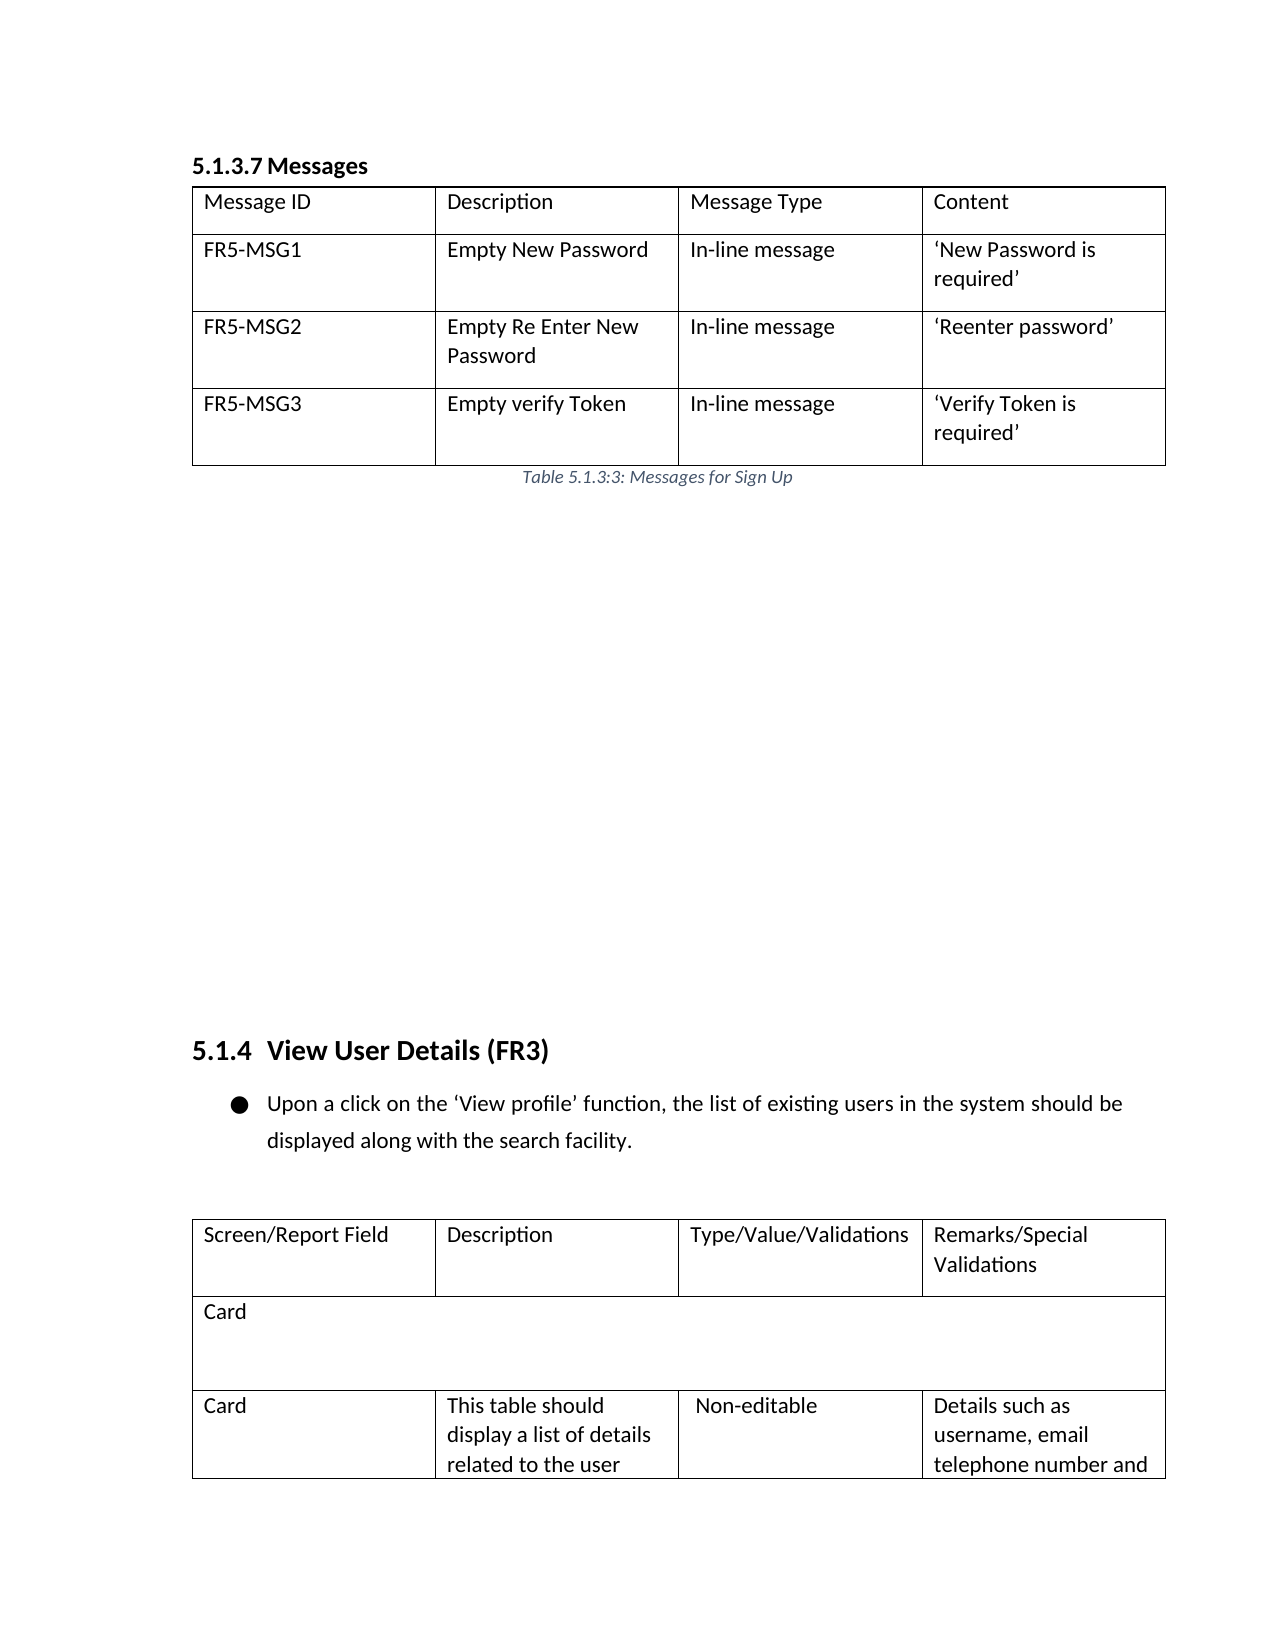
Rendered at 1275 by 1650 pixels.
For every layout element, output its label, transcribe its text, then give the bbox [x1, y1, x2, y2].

table_cell FR5-MSG3 [193, 389, 435, 465]
table_header Type/Value/Validations [679, 1220, 922, 1296]
table_cell Non-editable [679, 1391, 922, 1478]
table_header Message Type [679, 188, 922, 234]
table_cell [436, 1391, 678, 1478]
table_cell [923, 1391, 1165, 1478]
table_cell In-line message [679, 389, 922, 465]
table_cell Empty Re Enter New Password [436, 312, 678, 388]
subtitle 5.1.4 View User Details (FR3) [192, 1032, 1125, 1067]
table_header Description [436, 1220, 678, 1296]
table_cell Empty New Password [436, 235, 678, 311]
table_cell Card [193, 1391, 435, 1478]
table_cell Card [193, 1297, 1165, 1390]
table_cell ‘New Password is required’ [923, 235, 1165, 311]
subtitle 5.1.3.7 Messages [192, 150, 1125, 181]
list Upon a click on the ‘View profile’ function, the list of existing users in the system should be displayed along with the search facility. [229, 1078, 1125, 1154]
table_header Description [436, 188, 678, 234]
table_cell In-line message [679, 235, 922, 311]
table_cell In-line message [679, 312, 922, 388]
table_cell FR5-MSG1 [193, 235, 435, 311]
table_header Content [923, 188, 1165, 234]
table_cell ‘Reenter password’ [923, 312, 1165, 388]
table_header Message ID [193, 188, 435, 234]
table_cell FR5-MSG2 [193, 312, 435, 388]
table_cell ‘Verify Token is required’ [923, 389, 1165, 465]
table_header Screen/Report Field [193, 1220, 435, 1296]
table_header Remarks/Special Validations [923, 1220, 1165, 1296]
text Table 5.1.3:3: Messages for Sign Up [192, 466, 1125, 489]
table_cell Empty verify Token [436, 389, 678, 465]
